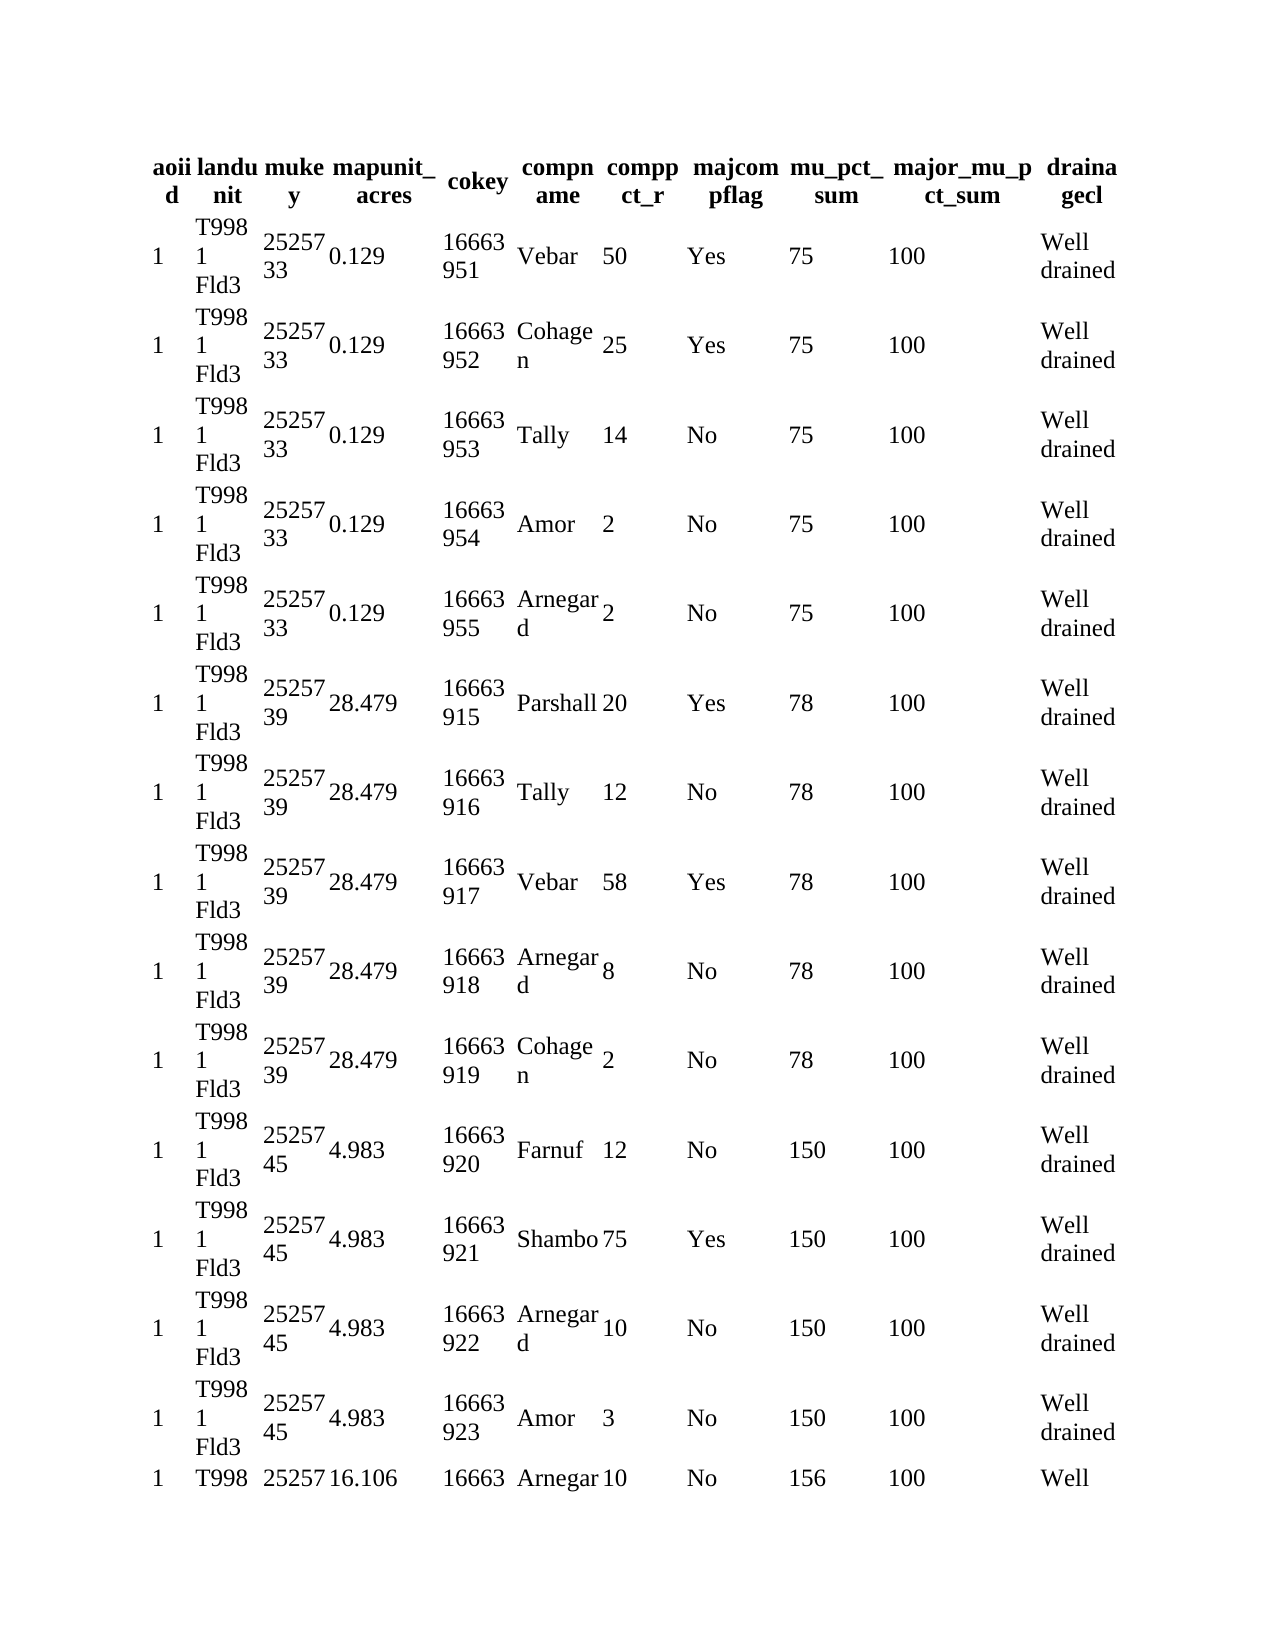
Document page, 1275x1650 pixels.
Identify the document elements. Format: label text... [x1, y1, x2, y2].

table_cell No [685, 926, 787, 1015]
table_cell T9981 Fld3 [194, 1283, 261, 1372]
table_cell 2525733 [261, 568, 327, 657]
table_cell 1 [150, 389, 194, 479]
table_cell 16663951 [441, 211, 515, 300]
table_cell 75 [601, 1194, 685, 1283]
table_cell 28.479 [327, 747, 441, 836]
table_cell 2525739 [261, 836, 327, 926]
table_cell 1 [150, 1462, 194, 1494]
table_cell 14 [601, 389, 685, 479]
table_cell 10 [601, 1283, 685, 1372]
table_cell Tally [515, 747, 601, 836]
table_cell 2525733 [261, 300, 327, 389]
table_cell 1 [150, 658, 194, 747]
table_cell Well drained [1039, 1373, 1125, 1462]
table_cell 4.983 [327, 1373, 441, 1462]
table_cell Well drained [1039, 658, 1125, 747]
table_cell T9981 Fld3 [194, 568, 261, 657]
table_cell 0.129 [327, 479, 441, 568]
table_cell 1 [150, 836, 194, 926]
table_cell 0.129 [327, 300, 441, 389]
table_cell T9981 Fld3 [194, 747, 261, 836]
table_header mu_pct_sum [787, 150, 886, 211]
table_cell 58 [601, 836, 685, 926]
table_cell Cohagen [515, 1015, 601, 1104]
table_cell 150 [787, 1373, 886, 1462]
table_cell 4.983 [327, 1283, 441, 1372]
table_cell T9981 Fld3 [194, 300, 261, 389]
table_cell 1 [150, 926, 194, 1015]
table_cell 16663917 [441, 836, 515, 926]
table_cell 2 [601, 1015, 685, 1104]
table_cell Well drained [1039, 211, 1125, 300]
table_cell Shambo [515, 1194, 601, 1283]
table_cell 1 [150, 1283, 194, 1372]
table_cell Well drained [1039, 389, 1125, 479]
table_cell 78 [787, 1015, 886, 1104]
table_cell 2525733 [261, 479, 327, 568]
table_cell Well drained [1039, 747, 1125, 836]
table_cell No [685, 1104, 787, 1194]
table_cell Well drained [1039, 1015, 1125, 1104]
table_cell 75 [787, 300, 886, 389]
table_cell 78 [787, 747, 886, 836]
table_cell 150 [787, 1104, 886, 1194]
table_cell T9981 Fld3 [194, 836, 261, 926]
table_cell 2525745 [261, 1104, 327, 1194]
table_cell No [685, 1015, 787, 1104]
table_header compname [515, 150, 601, 211]
table_cell Well drained [1039, 479, 1125, 568]
table_cell 16663955 [441, 568, 515, 657]
table_cell T9981 Fld3 [194, 1015, 261, 1104]
table_cell Yes [685, 836, 787, 926]
table_cell Farnuf [515, 1104, 601, 1194]
table_cell T9981 Fld3 [194, 1373, 261, 1462]
table_cell 16663916 [441, 747, 515, 836]
table_cell T9981 Fld3 [194, 1462, 261, 1494]
table_cell Arnegard [515, 568, 601, 657]
table_cell Well drained [1039, 1462, 1125, 1494]
table_cell 2525745 [261, 1373, 327, 1462]
table_cell 100 [886, 747, 1039, 836]
table_cell No [685, 389, 787, 479]
table_cell 16663915 [441, 658, 515, 747]
table_cell 28.479 [327, 1015, 441, 1104]
table_cell Yes [685, 658, 787, 747]
table_cell T9981 Fld3 [194, 926, 261, 1015]
table_cell 100 [886, 1104, 1039, 1194]
table_cell Arnegard [515, 926, 601, 1015]
table_cell Tally [515, 389, 601, 479]
table_cell 2 [601, 479, 685, 568]
table_cell 4.983 [327, 1104, 441, 1194]
table_cell T9981 Fld3 [194, 658, 261, 747]
table_cell 12 [601, 1104, 685, 1194]
table_cell 2525733 [261, 211, 327, 300]
table_cell Well drained [1039, 926, 1125, 1015]
table_cell Well drained [1039, 1283, 1125, 1372]
table_cell 1 [150, 747, 194, 836]
table_header cokey [441, 150, 515, 211]
table_cell 2525739 [261, 747, 327, 836]
table_cell 1 [150, 568, 194, 657]
table_cell Well drained [1039, 1194, 1125, 1283]
table_cell 0.129 [327, 389, 441, 479]
table_cell 2 [601, 568, 685, 657]
table_cell 78 [787, 926, 886, 1015]
table_cell No [685, 1283, 787, 1372]
table_cell Well drained [1039, 568, 1125, 657]
table_cell 75 [787, 568, 886, 657]
table_cell 2525739 [261, 658, 327, 747]
table_cell 50 [601, 211, 685, 300]
table_cell 16663919 [441, 1015, 515, 1104]
table_cell No [685, 479, 787, 568]
table_cell 0.129 [327, 211, 441, 300]
table_cell 100 [886, 211, 1039, 300]
table_cell 1 [150, 1373, 194, 1462]
table_cell 4.983 [327, 1194, 441, 1283]
table_cell 16663953 [441, 389, 515, 479]
table_cell 1 [150, 300, 194, 389]
table_header aoiid [150, 150, 194, 211]
table_cell 16663921 [441, 1194, 515, 1283]
table_cell 75 [787, 211, 886, 300]
table_cell 78 [787, 836, 886, 926]
table_cell No [685, 747, 787, 836]
table_cell 100 [886, 1283, 1039, 1372]
table_header drainagecl [1039, 150, 1125, 211]
table_cell 2525745 [261, 1194, 327, 1283]
table_cell 16663920 [441, 1104, 515, 1194]
table_cell Well drained [1039, 300, 1125, 389]
table_cell 1 [150, 479, 194, 568]
table_cell 100 [886, 1462, 1039, 1494]
table_header comppct_r [601, 150, 685, 211]
table_cell 156 [787, 1462, 886, 1494]
table_cell 100 [886, 926, 1039, 1015]
table_cell 78 [787, 658, 886, 747]
table_cell Vebar [515, 836, 601, 926]
table_cell Amor [515, 1373, 601, 1462]
table_cell 1 [150, 1015, 194, 1104]
table_cell 16.106 [327, 1462, 441, 1494]
table_cell T9981 Fld3 [194, 211, 261, 300]
table_cell Arnegard [515, 1462, 601, 1494]
table_cell 100 [886, 1015, 1039, 1104]
table_cell No [685, 1373, 787, 1462]
table_cell 100 [886, 479, 1039, 568]
table_cell 100 [886, 658, 1039, 747]
table_cell 100 [886, 568, 1039, 657]
table_cell Yes [685, 1194, 787, 1283]
table_cell 100 [886, 1194, 1039, 1283]
table_cell T9981 Fld3 [194, 1104, 261, 1194]
table_cell 28.479 [327, 658, 441, 747]
table_cell 16663952 [441, 300, 515, 389]
table_cell 2525739 [261, 926, 327, 1015]
table_cell 100 [886, 389, 1039, 479]
table_cell 100 [886, 300, 1039, 389]
table_header mapunit_acres [327, 150, 441, 211]
table_header mukey [261, 150, 327, 211]
table_cell 150 [787, 1194, 886, 1283]
table_cell 75 [787, 389, 886, 479]
table_cell T9981 Fld3 [194, 479, 261, 568]
table_cell 3 [601, 1373, 685, 1462]
table_cell 75 [787, 479, 886, 568]
table_header major_mu_pct_sum [886, 150, 1039, 211]
table_cell 12 [601, 747, 685, 836]
table_cell 2525733 [261, 389, 327, 479]
table_cell Yes [685, 211, 787, 300]
table_cell 2525739 [261, 1015, 327, 1104]
table_cell 150 [787, 1283, 886, 1372]
table_cell Vebar [515, 211, 601, 300]
table_cell 2525745 [261, 1283, 327, 1372]
table_cell No [685, 1462, 787, 1494]
table_cell 8 [601, 926, 685, 1015]
table_cell 16663954 [441, 479, 515, 568]
table_cell Yes [685, 300, 787, 389]
table_cell 28.479 [327, 926, 441, 1015]
table_cell 16663924 [441, 1462, 515, 1494]
table_cell 2525746 [261, 1462, 327, 1494]
table_cell Parshall [515, 658, 601, 747]
table_cell 0.129 [327, 568, 441, 657]
table_cell 20 [601, 658, 685, 747]
table_cell T9981 Fld3 [194, 389, 261, 479]
table_cell 10 [601, 1462, 685, 1494]
table_cell T9981 Fld3 [194, 1194, 261, 1283]
table_cell No [685, 568, 787, 657]
table_header majcompflag [685, 150, 787, 211]
table_cell Arnegard [515, 1283, 601, 1372]
table_cell 1 [150, 1104, 194, 1194]
table_cell 16663918 [441, 926, 515, 1015]
table_cell Well drained [1039, 1104, 1125, 1194]
table_cell 1 [150, 1194, 194, 1283]
table_cell 16663923 [441, 1373, 515, 1462]
table_cell 28.479 [327, 836, 441, 926]
table_cell Amor [515, 479, 601, 568]
table_cell Cohagen [515, 300, 601, 389]
table_cell 16663922 [441, 1283, 515, 1372]
table_cell 25 [601, 300, 685, 389]
table_cell Well drained [1039, 836, 1125, 926]
table_cell 1 [150, 211, 194, 300]
table_cell 100 [886, 1373, 1039, 1462]
table_cell 100 [886, 836, 1039, 926]
table_header landunit [194, 150, 261, 211]
